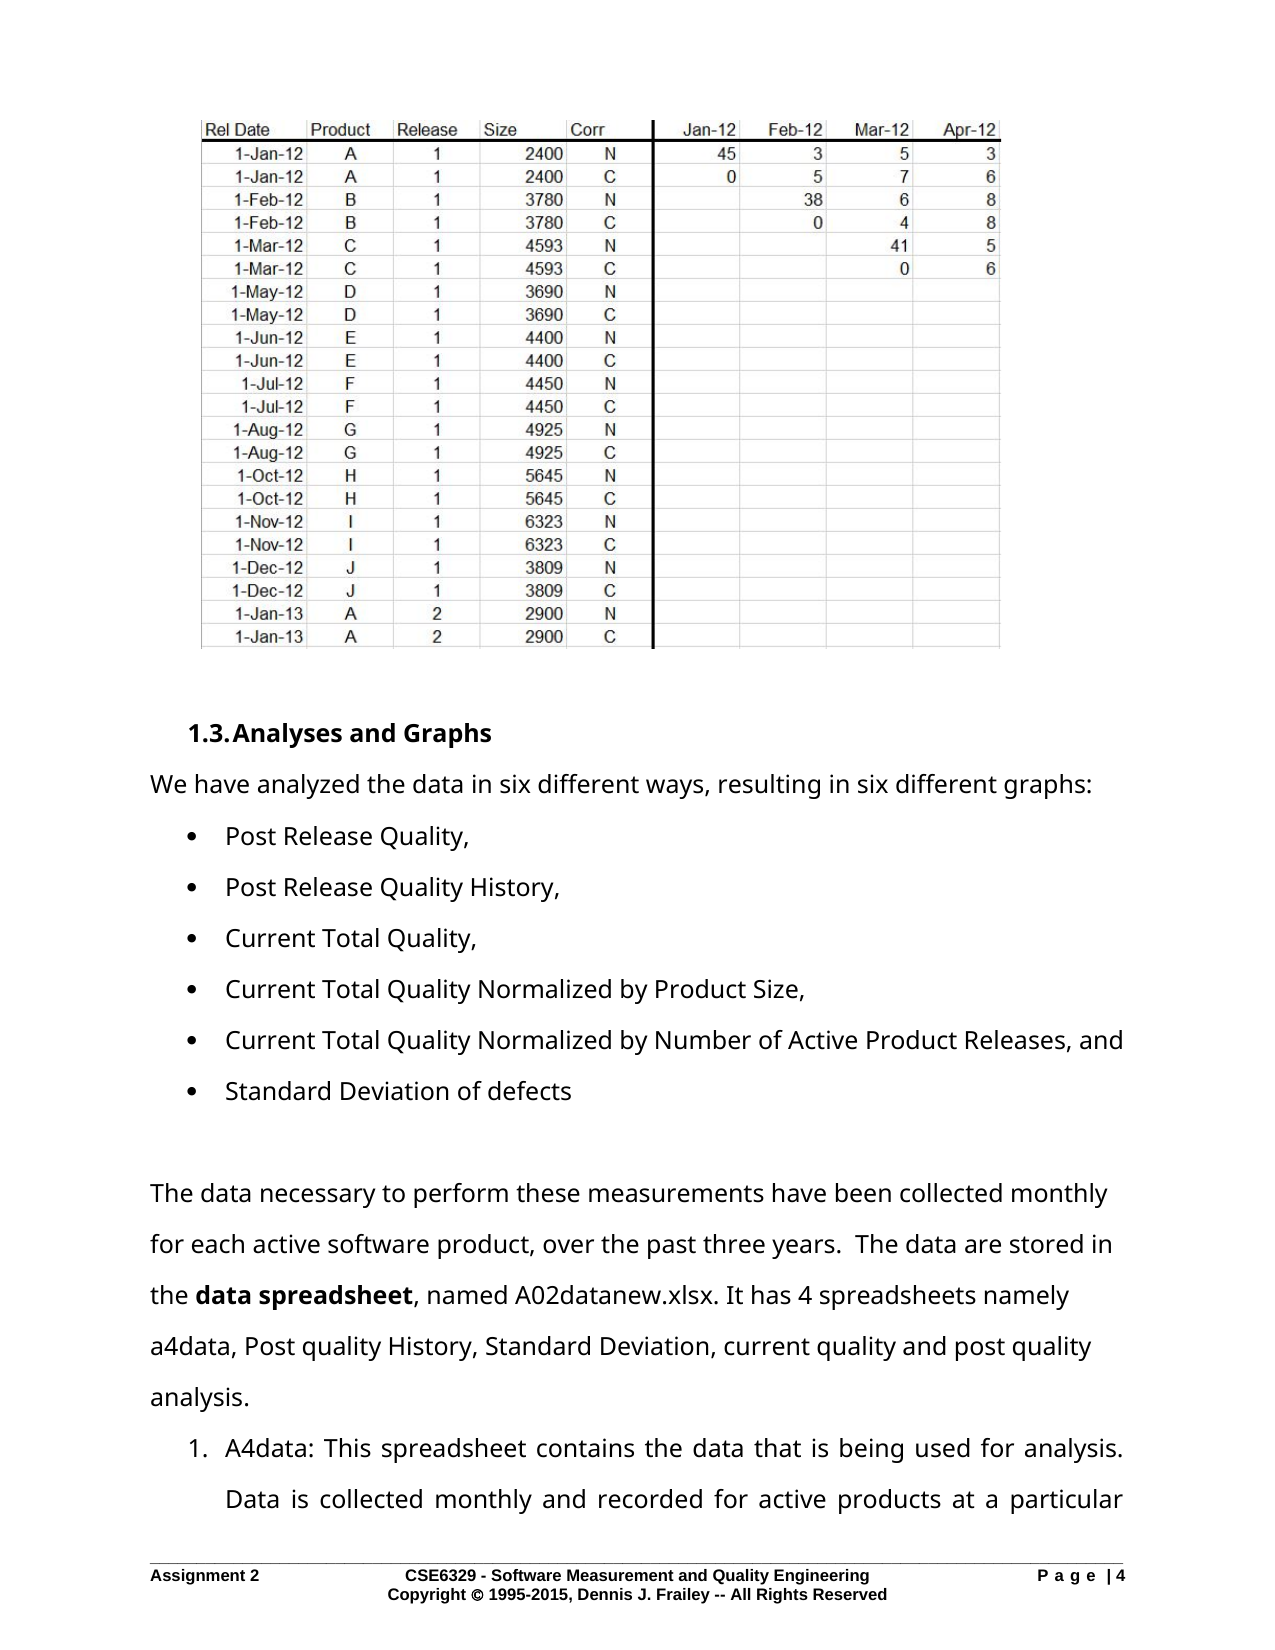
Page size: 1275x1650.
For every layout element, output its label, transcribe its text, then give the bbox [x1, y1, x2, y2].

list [187, 1431, 1125, 1516]
list Post Release Quality History, [187, 869, 1125, 903]
list We have analyzed the data in six different ways, resulting in six different graphs: [150, 767, 1125, 801]
picture [201, 120, 1002, 649]
list Current Total Quality Normalized by Number of Active Product Releases, and [187, 1022, 1125, 1056]
text The data necessary to perform these measurements have been collected monthly for each active software product, over the past three years. The data are stored in the data spreadsheet, named A02datanew.xlsx. It has 4 spreadsheets namely a4data, Post quality History, Standard Deviation, current quality and post quality analysis. [150, 1176, 1125, 1414]
list Standard Deviation of defects [187, 1073, 1125, 1107]
list Analyses and Graphs [187, 716, 1125, 750]
list Current Total Quality Normalized by Product Size, [187, 971, 1125, 1005]
list Post Release Quality, [187, 818, 1125, 852]
list Current Total Quality, [187, 920, 1125, 954]
